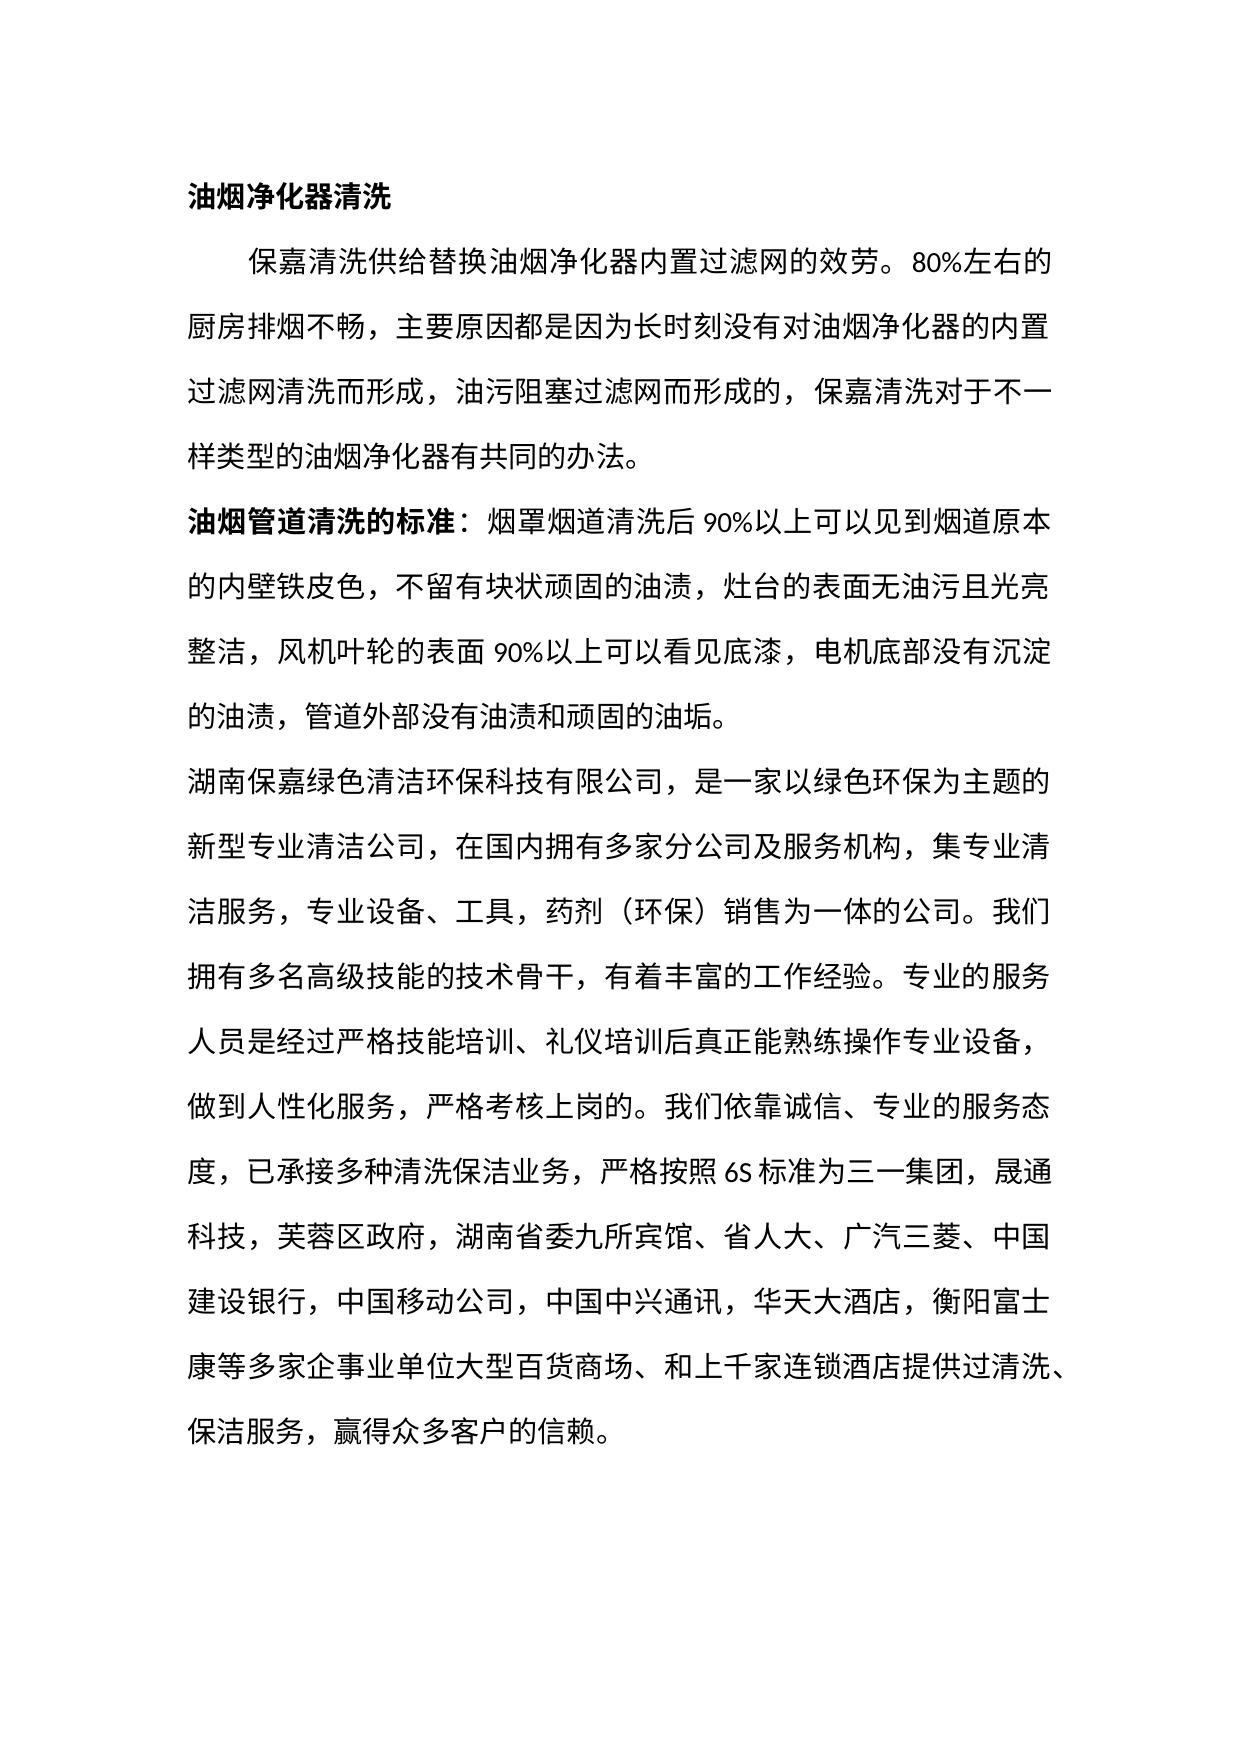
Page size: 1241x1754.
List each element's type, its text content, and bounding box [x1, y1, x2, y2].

text 保嘉清洗供给替换油烟净化器内置过滤网的效劳。80%左右的厨房排烟不畅，主要原因都是因为长时刻没有对油烟净化器的内置过滤网清洗而形成，油污阻塞过滤网而形成的，保嘉清洗对于不一样类型的油烟净化器有共同的办法。 [187, 227, 1053, 487]
text 油烟净化器清洗 [187, 162, 1053, 227]
text 油烟管道清洗的标准：烟罩烟道清洗后90%以上可以见到烟道原本的内壁铁皮色，不留有块状顽固的油渍，灶台的表面无油污且光亮整洁，风机叶轮的表面90%以上可以看见底漆，电机底部没有沉淀的油渍，管道外部没有油渍和顽固的油垢。 [187, 487, 1053, 747]
text 湖南保嘉绿色清洁环保科技有限公司，是一家以绿色环保为主题的新型专业清洁公司，在国内拥有多家分公司及服务机构，集专业清洁服务，专业设备、工具，药剂（环保）销售为一体的公司。我们拥有多名高级技能的技术骨干，有着丰富的工作经验。专业的服务人员是经过严格技能培训、礼仪培训后真正能熟练操作专业设备，做到人性化服务，严格考核上岗的。我们依靠诚信、专业的服务态度，已承接多种清洗保洁业务，严格按照6S标准为三一集团，晟通科技，芙蓉区政府，湖南省委九所宾馆、省人大、广汽三菱、中国建设银行，中国移动公司，中国中兴通讯，华天大酒店，衡阳富士康等多家企事业单位大型百货商场、和上千家连锁酒店提供过清洗、保洁服务，赢得众多客户的信赖。 [187, 747, 1053, 1462]
